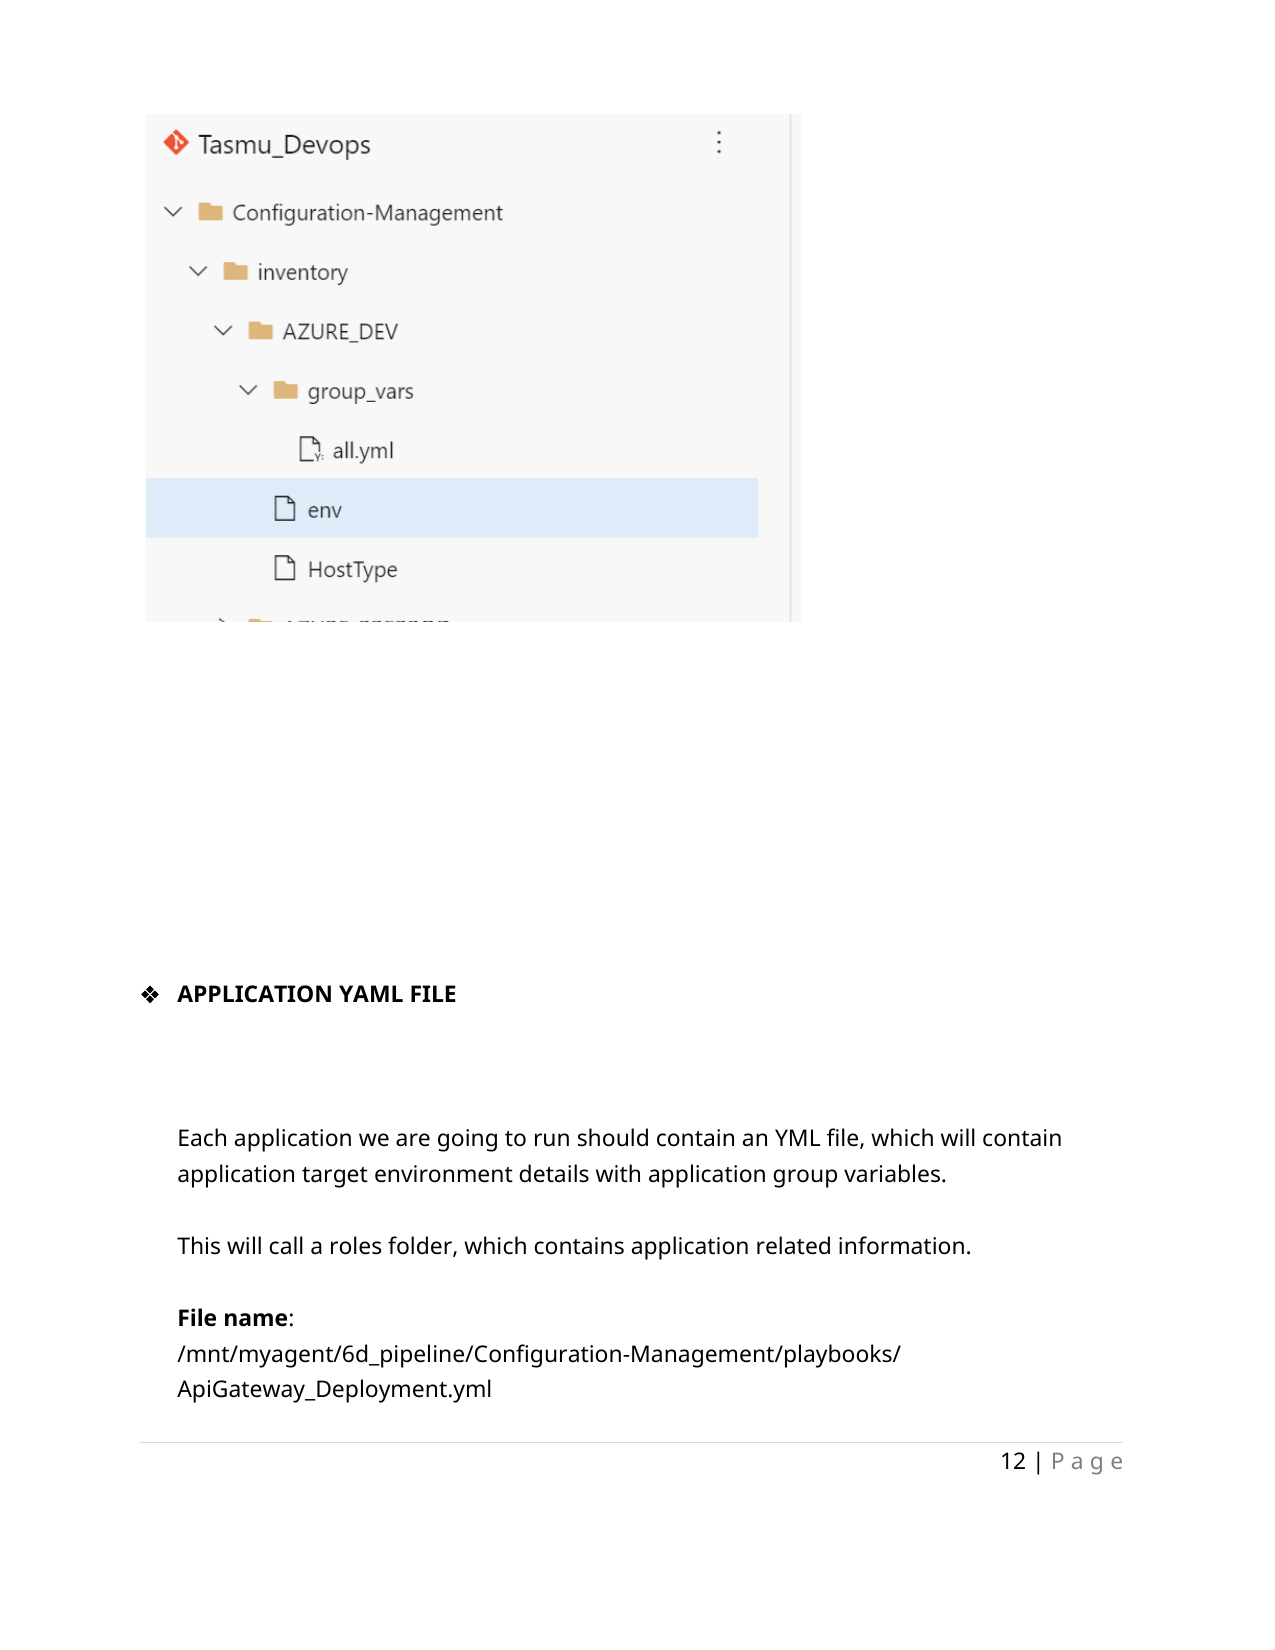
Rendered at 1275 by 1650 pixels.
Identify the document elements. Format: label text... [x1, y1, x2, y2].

list /mnt/myagent/6d_pipeline/Configuration-Management/playbooks/ApiGateway_Deployment.yml [177, 1337, 1123, 1405]
list This will call a roles folder, which contains application related information. [177, 1230, 1123, 1261]
list File name: [177, 1302, 1123, 1333]
picture [145, 114, 802, 622]
list APPLICATION YAML FILE [139, 978, 1123, 1009]
